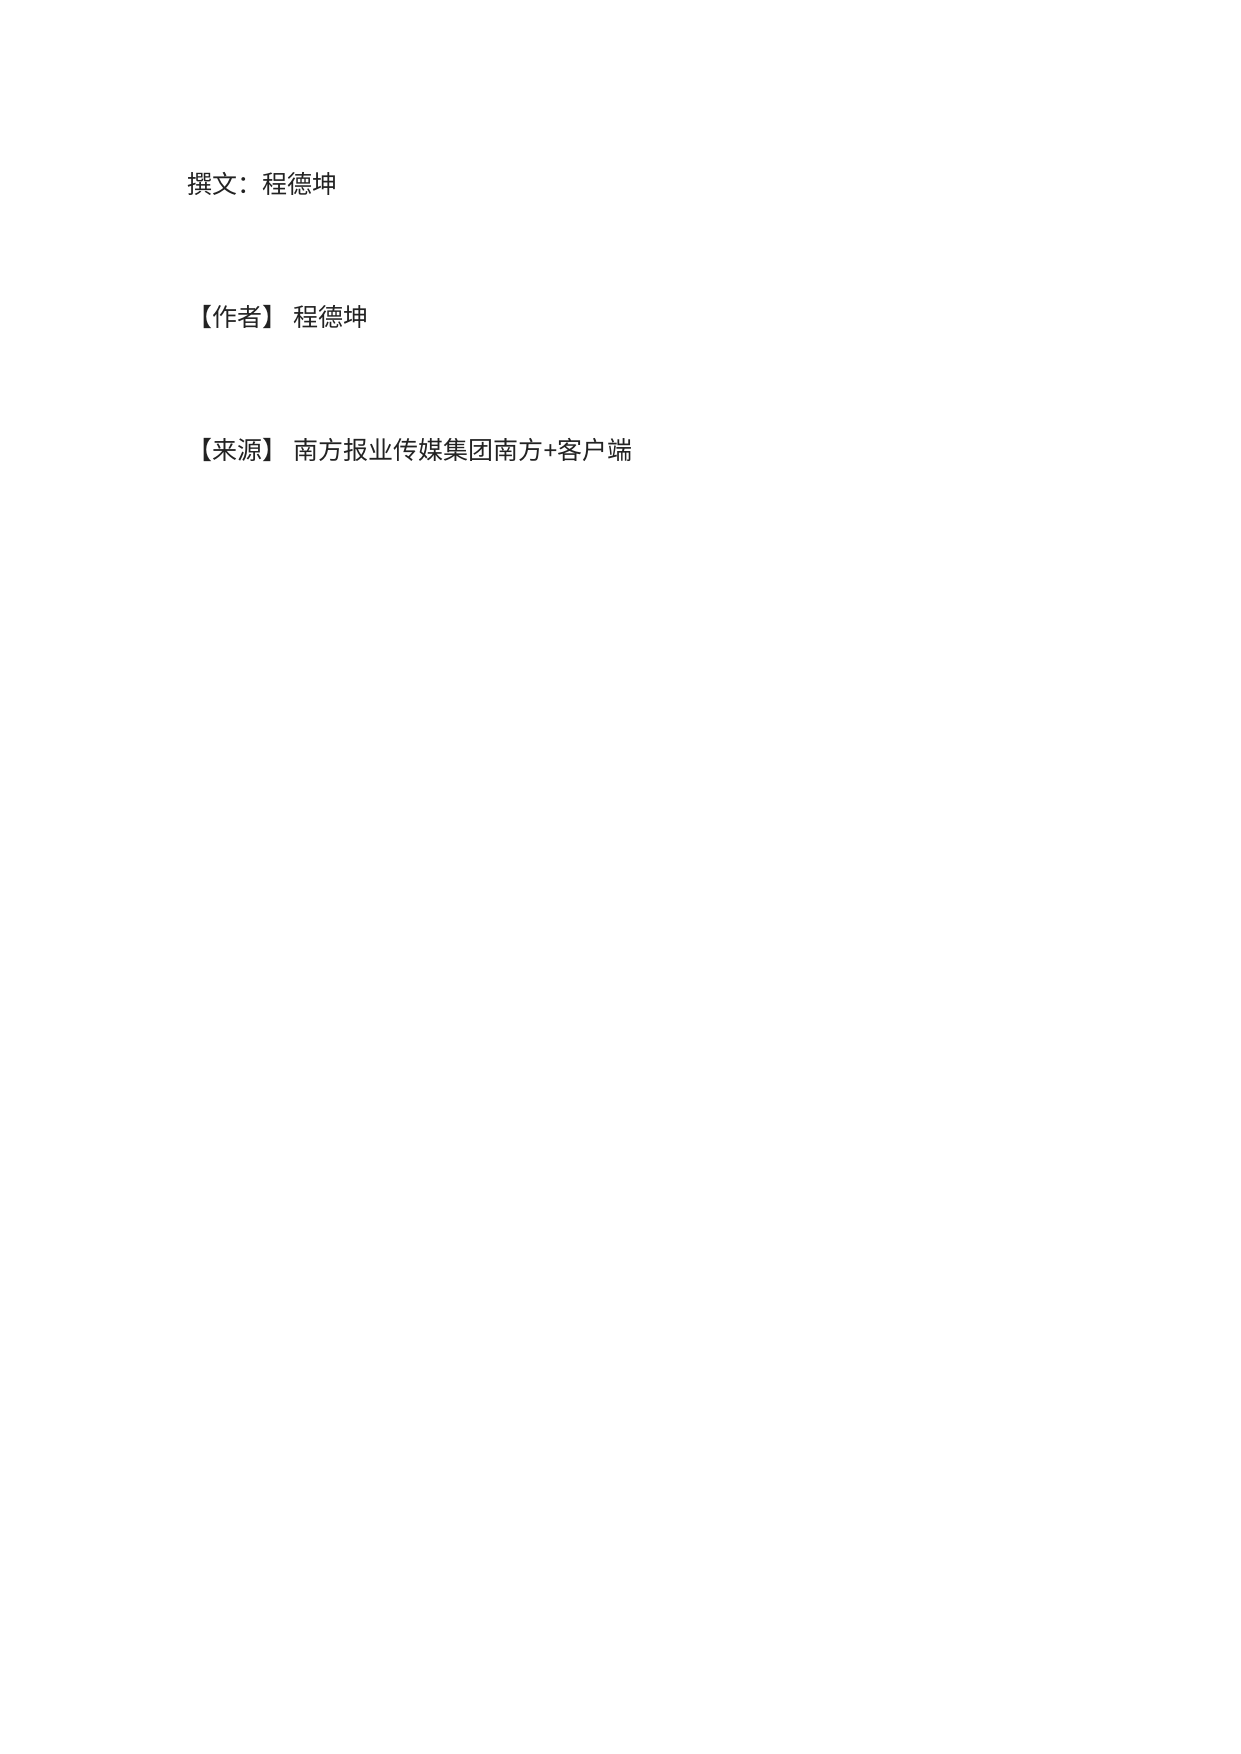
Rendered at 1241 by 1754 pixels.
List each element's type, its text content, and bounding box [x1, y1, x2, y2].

text 【来源】 南方报业传媒集团南方+客户端 [187, 416, 1053, 481]
text 撰文：程德坤 [187, 150, 1053, 215]
text 【作者】 程德坤 [187, 283, 1053, 348]
